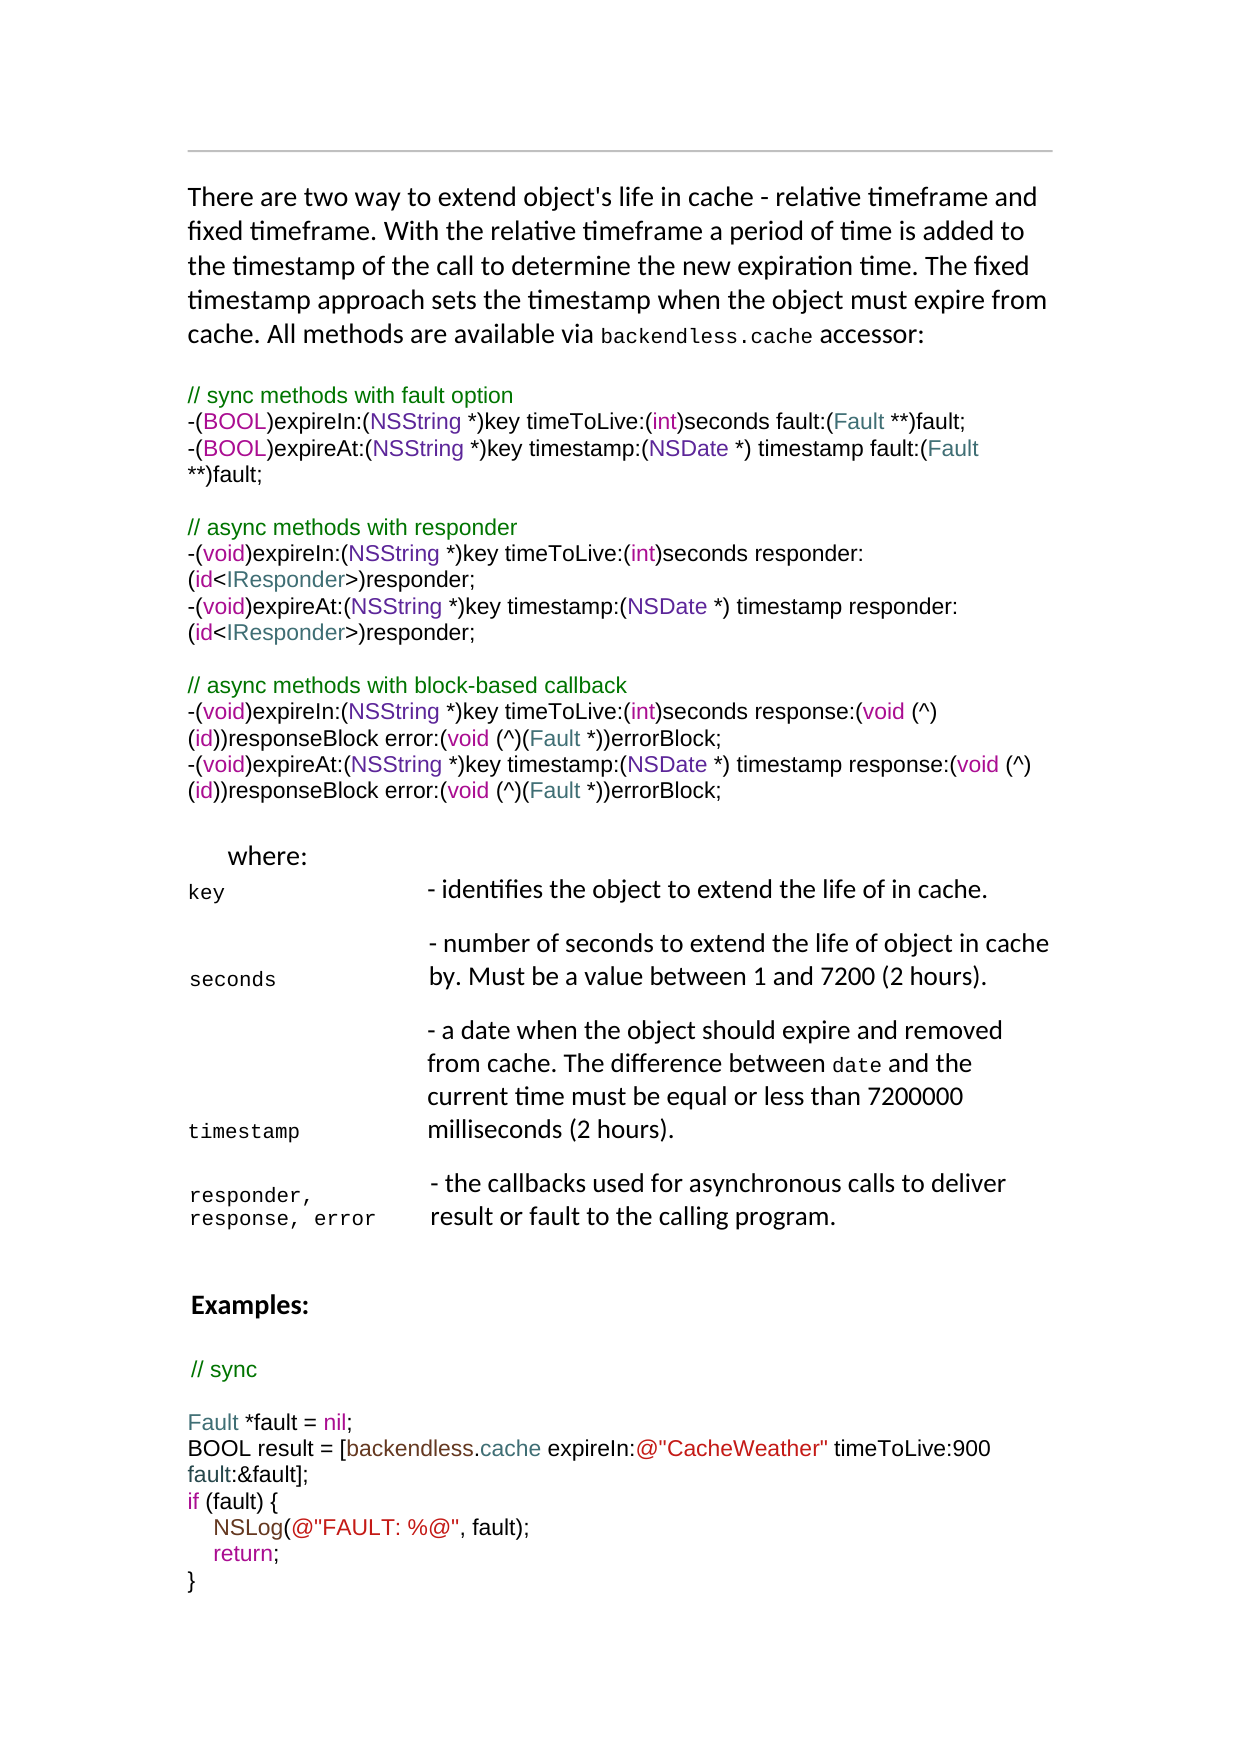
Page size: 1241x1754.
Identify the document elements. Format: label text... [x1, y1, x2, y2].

table_header timestamp [188, 1013, 427, 1166]
text -(void)expireIn:(NSString *)key timeToLive:(int)seconds response:(void (^)(id))responseBlock error:(void (^)(Fault *))errorBlock; [187, 698, 1053, 751]
text where: [227, 838, 1053, 872]
table_cell - the callbacks used for asynchronous calls to deliver result or fault to the calling program. [430, 1166, 1055, 1253]
text -(void)expireAt:(NSString *)key timestamp:(NSDate *) timestamp responder:(id<IResponder>)responder; [187, 593, 1053, 645]
text // sync methods with fault option [187, 382, 1053, 408]
table_cell seconds [189, 926, 428, 1013]
text -(void)expireAt:(NSString *)key timestamp:(NSDate *) timestamp response:(void (^)(id))responseBlock error:(void (^)(Fault *))errorBlock; [187, 751, 1053, 803]
text // sync [191, 1356, 1053, 1382]
text Fault *fault = nil; [187, 1409, 1053, 1435]
text BOOL result = [backendless.cache expireIn:@"CacheWeather" timeToLive:900 fault:&fault]; [187, 1435, 1053, 1488]
table_cell - number of seconds to extend the life of object in cache by. Must be a value between 1 and 7200 (2 hours). [429, 926, 1055, 1013]
table_header - a date when the object should expire and removed from cache. The difference between date and the current time must be equal or less than 7200000 milliseconds (2 hours). [427, 1013, 1055, 1166]
text if (fault) { [187, 1488, 1053, 1514]
text } [187, 1567, 1053, 1593]
table_header key [188, 872, 427, 926]
table_header - identifies the object to extend the life of in cache. [427, 872, 1055, 926]
text // async methods with responder [187, 514, 1053, 540]
text Examples: [191, 1287, 1053, 1322]
text -(BOOL)expireAt:(NSString *)key timestamp:(NSDate *) timestamp fault:(Fault **)fault; [187, 434, 1053, 487]
text There are two way to extend object's life in cache - relative timeframe and fixed timeframe. With the relative timeframe a period of time is added to the timestamp of the call to determine the new expiration time. The fixed timestamp approach sets the timestamp when the object must expire from cache. All methods are available via backendless.cache accessor: [187, 179, 1053, 351]
text -(void)expireIn:(NSString *)key timeToLive:(int)seconds responder:(id<IResponder>)responder; [187, 540, 1053, 593]
text return; [187, 1540, 1053, 1567]
text // async methods with block-based callback [187, 672, 1053, 698]
table_cell responder, response, error [189, 1166, 430, 1253]
text NSLog(@"FAULT: %@", fault); [187, 1514, 1053, 1540]
text -(BOOL)expireIn:(NSString *)key timeToLive:(int)seconds fault:(Fault **)fault; [187, 408, 1053, 434]
